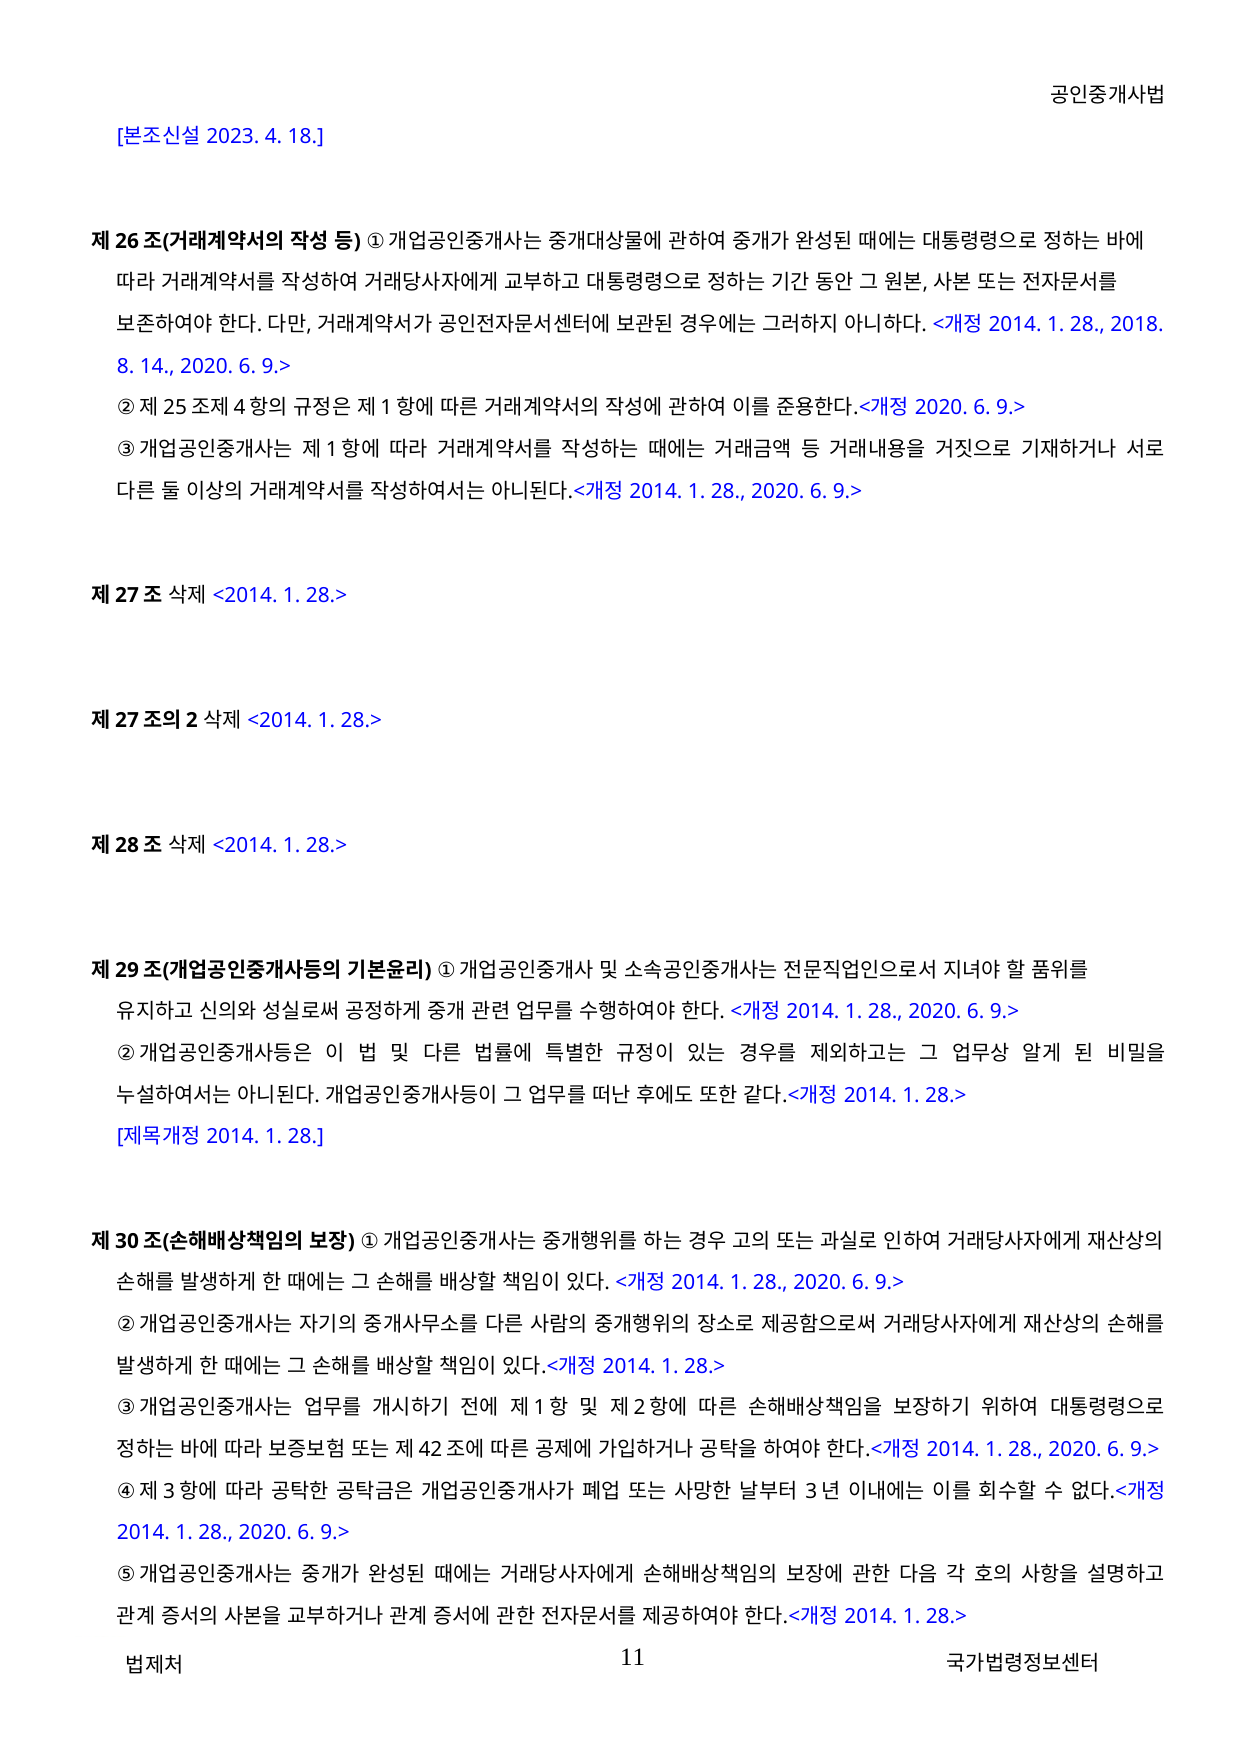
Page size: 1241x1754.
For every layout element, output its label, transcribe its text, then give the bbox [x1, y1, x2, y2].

text 제29조(개업공인중개사등의 기본윤리) ①개업공인중개사 및 소속공인중개사는 전문직업인으로서 지녀야 할 품위를 유지하고 신의와 성실로써 공정하게 중개 관련 업무를 수행하여야 한다. <개정 2014. 1. 28., 2020. 6. 9.> [92, 942, 1165, 1025]
text 제30조(손해배상책임의 보장) ①개업공인중개사는 중개행위를 하는 경우 고의 또는 과실로 인하여 거래당사자에게 재산상의 손해를 발생하게 한 때에는 그 손해를 배상할 책임이 있다. <개정 2014. 1. 28., 2020. 6. 9.> [92, 1212, 1165, 1296]
text [제목개정 2014. 1. 28.] [117, 1108, 1165, 1150]
text ②개업공인중개사등은 이 법 및 다른 법률에 특별한 규정이 있는 경우를 제외하고는 그 업무상 알게 된 비밀을 누설하여서는 아니된다. 개업공인중개사등이 그 업무를 떠난 후에도 또한 같다.<개정 2014. 1. 28.> [117, 1025, 1165, 1108]
text ②개업공인중개사는 자기의 중개사무소를 다른 사람의 중개행위의 장소로 제공함으로써 거래당사자에게 재산상의 손해를 발생하게 한 때에는 그 손해를 배상할 책임이 있다.<개정 2014. 1. 28.> [117, 1296, 1165, 1379]
text ③개업공인중개사는 업무를 개시하기 전에 제1항 및 제2항에 따른 손해배상책임을 보장하기 위하여 대통령령으로 정하는 바에 따라 보증보험 또는 제42조에 따른 공제에 가입하거나 공탁을 하여야 한다.<개정 2014. 1. 28., 2020. 6. 9.> [117, 1379, 1165, 1462]
text [본조신설 2023. 4. 18.] [117, 108, 1165, 150]
text ⑤개업공인중개사는 중개가 완성된 때에는 거래당사자에게 손해배상책임의 보장에 관한 다음 각 호의 사항을 설명하고 관계 증서의 사본을 교부하거나 관계 증서에 관한 전자문서를 제공하여야 한다.<개정 2014. 1. 28.> [117, 1546, 1165, 1629]
text ③개업공인중개사는 제1항에 따라 거래계약서를 작성하는 때에는 거래금액 등 거래내용을 거짓으로 기재하거나 서로 다른 둘 이상의 거래계약서를 작성하여서는 아니된다.<개정 2014. 1. 28., 2020. 6. 9.> [117, 421, 1165, 504]
text 제28조 삭제 <2014. 1. 28.> [92, 817, 1165, 858]
text 제27조의2 삭제 <2014. 1. 28.> [92, 692, 1165, 733]
text 제27조 삭제 <2014. 1. 28.> [92, 567, 1165, 608]
text ②제25조제4항의 규정은 제1항에 따른 거래계약서의 작성에 관하여 이를 준용한다.<개정 2020. 6. 9.> [117, 379, 1165, 421]
text ④제3항에 따라 공탁한 공탁금은 개업공인중개사가 폐업 또는 사망한 날부터 3년 이내에는 이를 회수할 수 없다.<개정 2014. 1. 28., 2020. 6. 9.> [117, 1462, 1165, 1546]
text 제26조(거래계약서의 작성 등) ①개업공인중개사는 중개대상물에 관하여 중개가 완성된 때에는 대통령령으로 정하는 바에 따라 거래계약서를 작성하여 거래당사자에게 교부하고 대통령령으로 정하는 기간 동안 그 원본, 사본 또는 전자문서를 보존하여야 한다. 다만, 거래계약서가 공인전자문서센터에 보관된 경우에는 그러하지 아니하다. <개정 2014. 1. 28., 2018. 8. 14., 2020. 6. 9.> [92, 212, 1165, 379]
